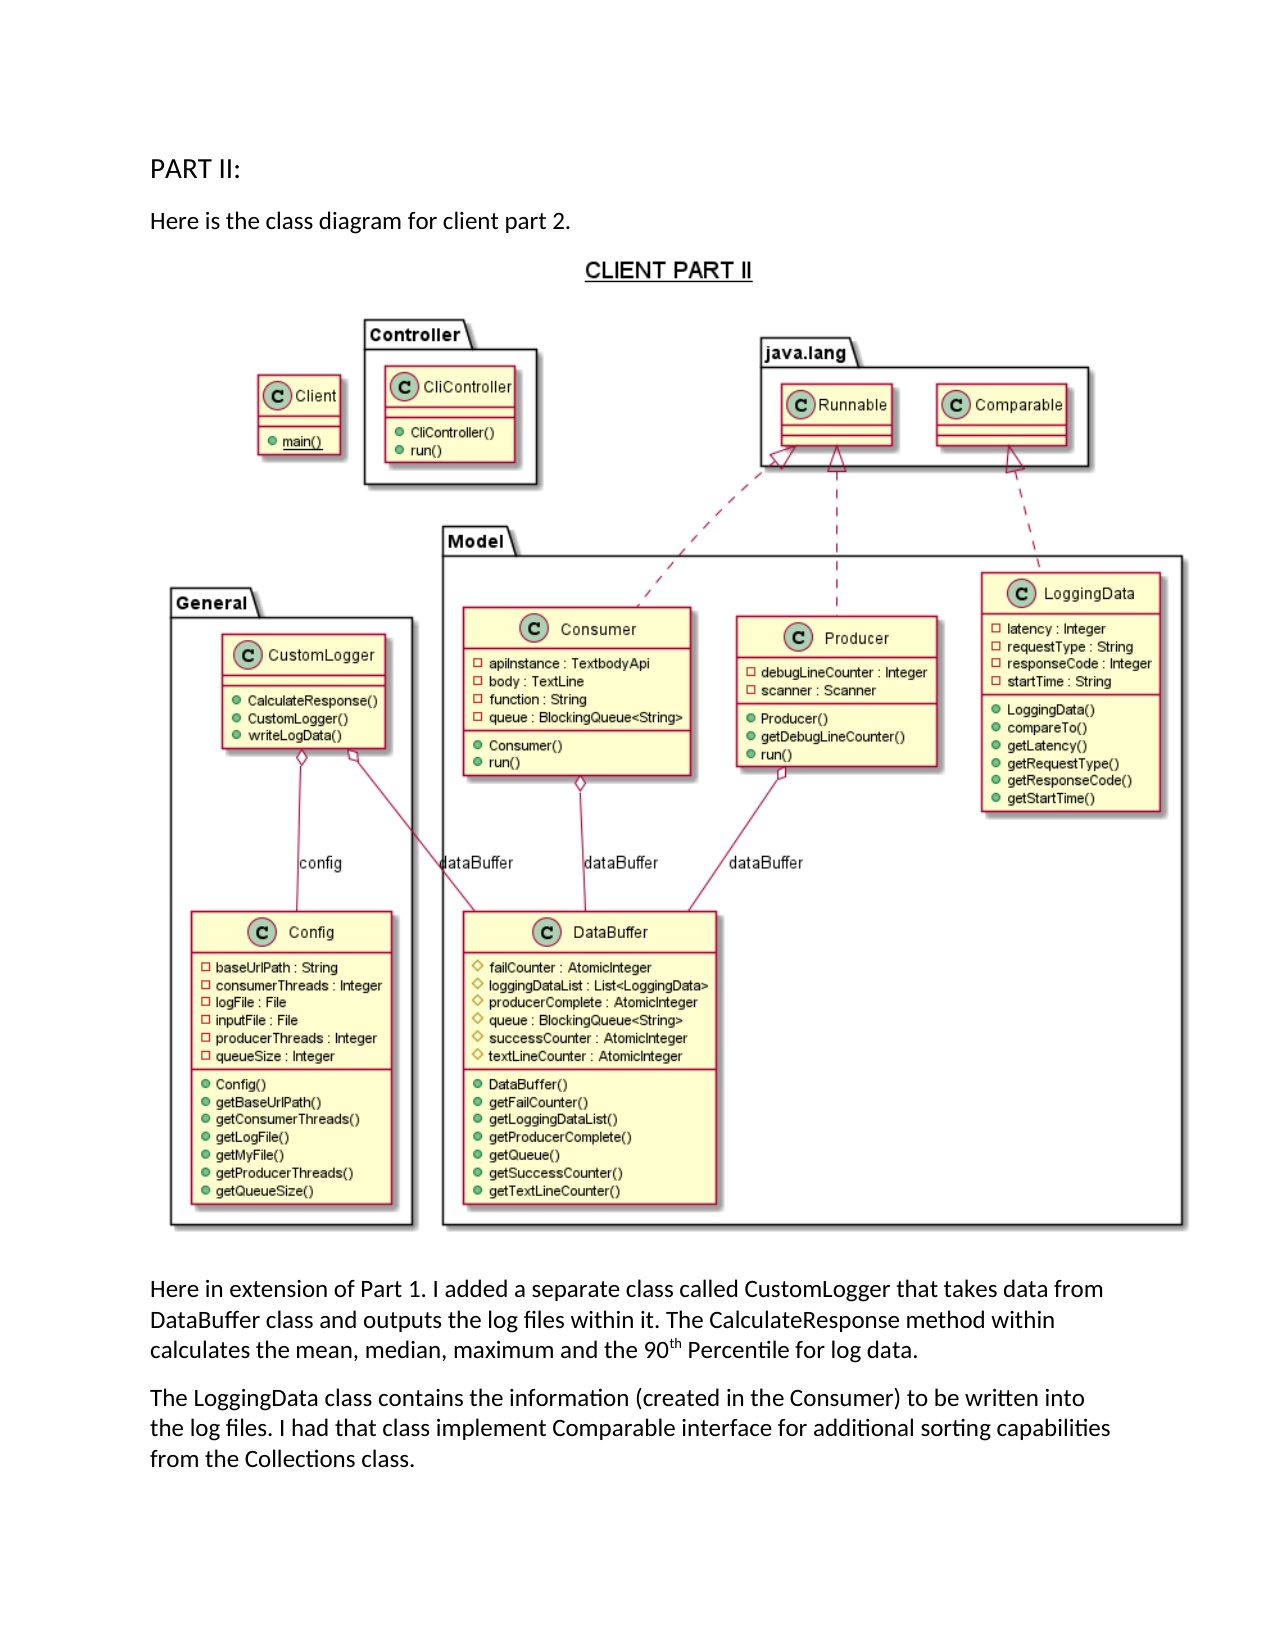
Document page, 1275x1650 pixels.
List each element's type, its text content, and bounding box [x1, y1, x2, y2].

text PART II: [150, 150, 1125, 186]
picture [150, 254, 1202, 1255]
text Here is the class diagram for client part 2. [150, 205, 1125, 236]
text The LoggingData class contains the information (created in the Consumer) to be written into the log files. I had that class implement Comparable interface for additional sorting capabilities from the Collections class. [150, 1382, 1125, 1473]
text Here in extension of Part 1. I added a separate class called CustomLogger that takes data from DataBuffer class and outputs the log files within it. The CalculateResponse method within calculates the mean, median, maximum and the 90th Percentile for log data. [150, 1273, 1125, 1365]
